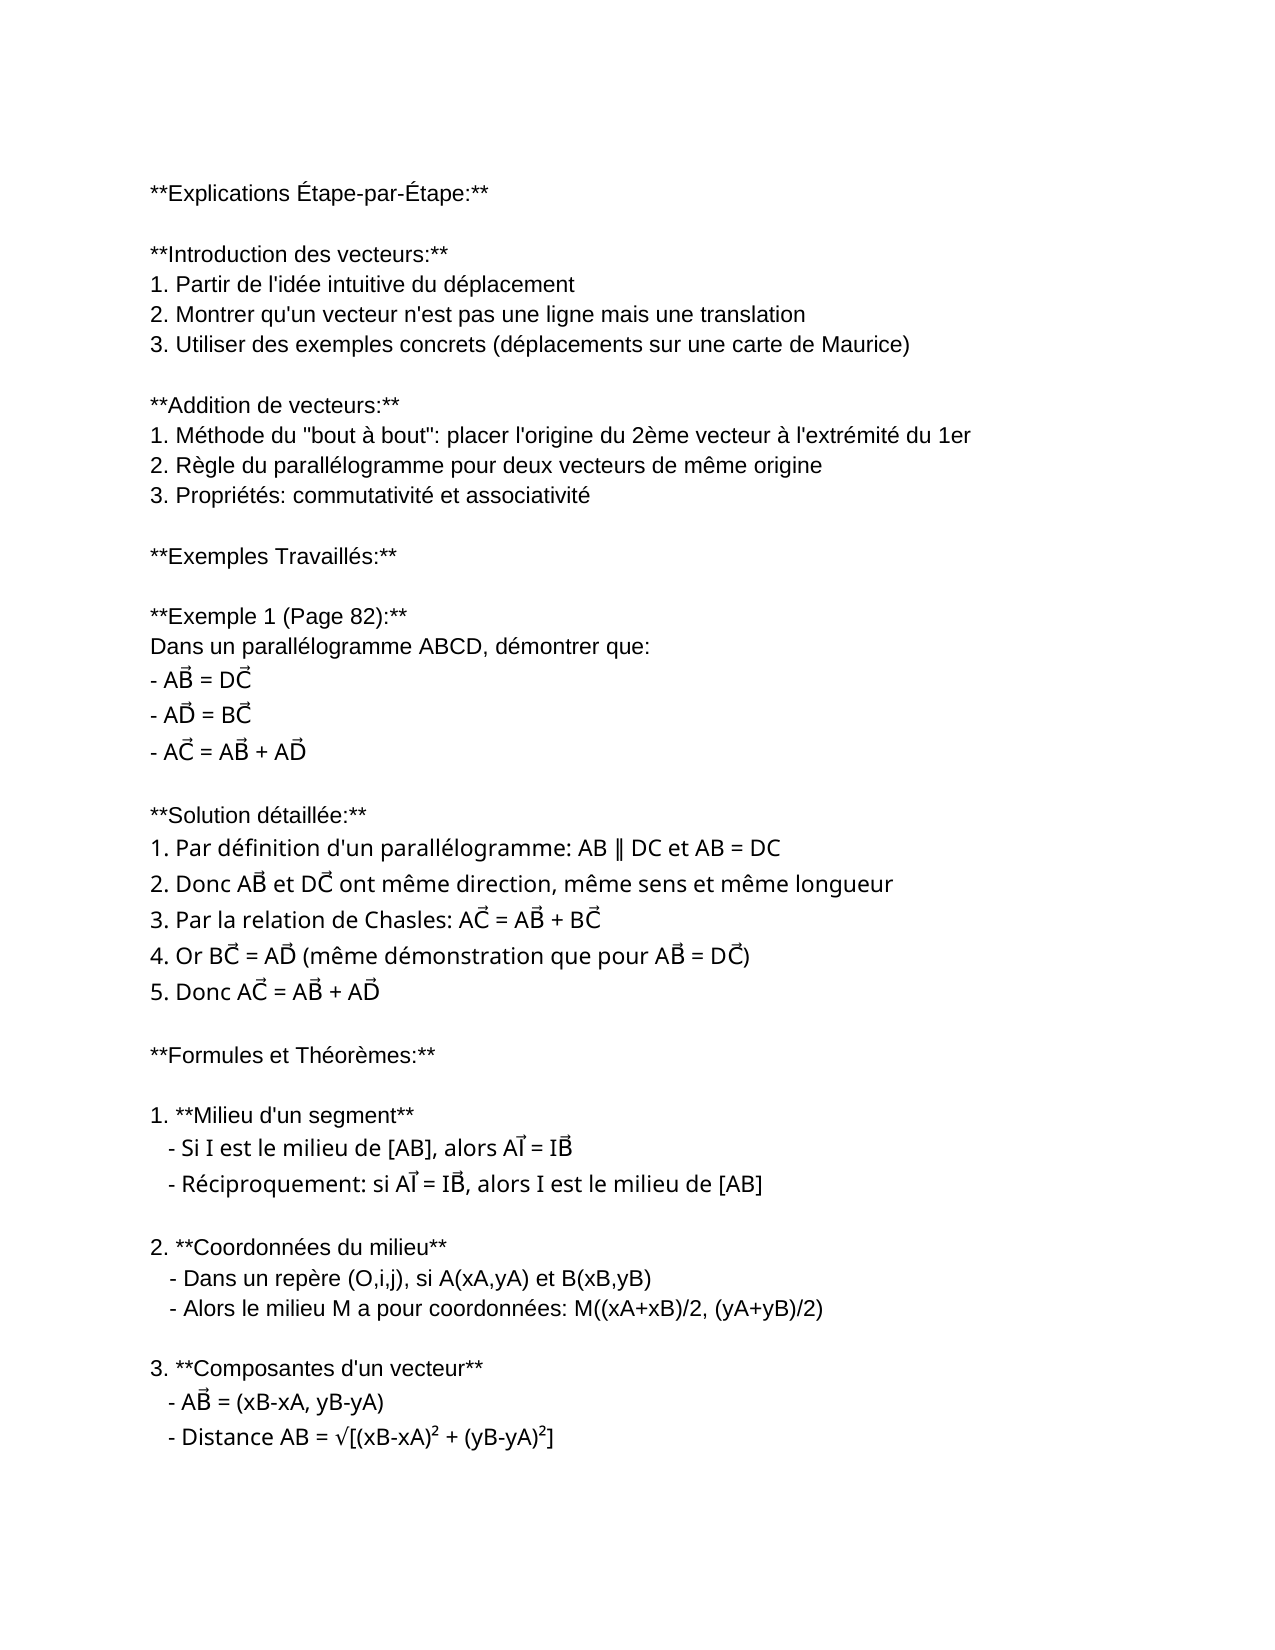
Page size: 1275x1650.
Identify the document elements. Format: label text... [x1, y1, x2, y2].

text 5. Donc AC⃗ = AB⃗ + AD⃗ [150, 976, 1125, 1007]
text 3. **Composantes d'un vecteur** [150, 1355, 1125, 1382]
text **Exemple 1 (Page 82):** [150, 603, 1125, 629]
text **Solution détaillée:** [150, 802, 1125, 828]
text - AB⃗ = (xB-xA, yB-yA) [150, 1385, 1125, 1417]
text - Dans un repère (O,i,j), si A(xA,yA) et B(xB,yB) [150, 1264, 1125, 1291]
text 2. Montrer qu'un vecteur n'est pas une ligne mais une translation [150, 301, 1125, 327]
text 4. Or BC⃗ = AD⃗ (même démonstration que pour AB⃗ = DC⃗) [150, 939, 1125, 971]
text 2. Règle du parallélogramme pour deux vecteurs de même origine [150, 452, 1125, 478]
text **Exemples Travaillés:** [150, 543, 1125, 569]
text - Distance AB = √[(xB-xA)² + (yB-yA)²] [150, 1421, 1125, 1453]
text - Réciproquement: si AI⃗ = IB⃗, alors I est le milieu de [AB] [150, 1168, 1125, 1199]
text 2. Donc AB⃗ et DC⃗ ont même direction, même sens et même longueur [150, 868, 1125, 899]
text 3. Par la relation de Chasles: AC⃗ = AB⃗ + BC⃗ [150, 904, 1125, 935]
text **Explications Étape-par-Étape:** [150, 180, 1125, 207]
text Dans un parallélogramme ABCD, démontrer que: [150, 633, 1125, 660]
text 3. Utiliser des exemples concrets (déplacements sur une carte de Maurice) [150, 331, 1125, 358]
text 3. Propriétés: commutativité et associativité [150, 482, 1125, 509]
text - AD⃗ = BC⃗ [150, 699, 1125, 731]
text - Si I est le milieu de [AB], alors AI⃗ = IB⃗ [150, 1132, 1125, 1163]
text **Introduction des vecteurs:** [150, 241, 1125, 267]
text 2. **Coordonnées du milieu** [150, 1234, 1125, 1261]
text 1. **Milieu d'un segment** [150, 1102, 1125, 1128]
text - AB⃗ = DC⃗ [150, 663, 1125, 695]
text 1. Partir de l'idée intuitive du déplacement [150, 271, 1125, 297]
text - Alors le milieu M a pour coordonnées: M((xA+xB)/2, (yA+yB)/2) [150, 1295, 1125, 1321]
text **Formules et Théorèmes:** [150, 1042, 1125, 1068]
text 1. Méthode du "bout à bout": placer l'origine du 2ème vecteur à l'extrémité du 1er [150, 422, 1125, 448]
text **Addition de vecteurs:** [150, 392, 1125, 418]
text 1. Par définition d'un parallélogramme: AB ∥ DC et AB = DC [150, 832, 1125, 863]
text - AC⃗ = AB⃗ + AD⃗ [150, 735, 1125, 767]
